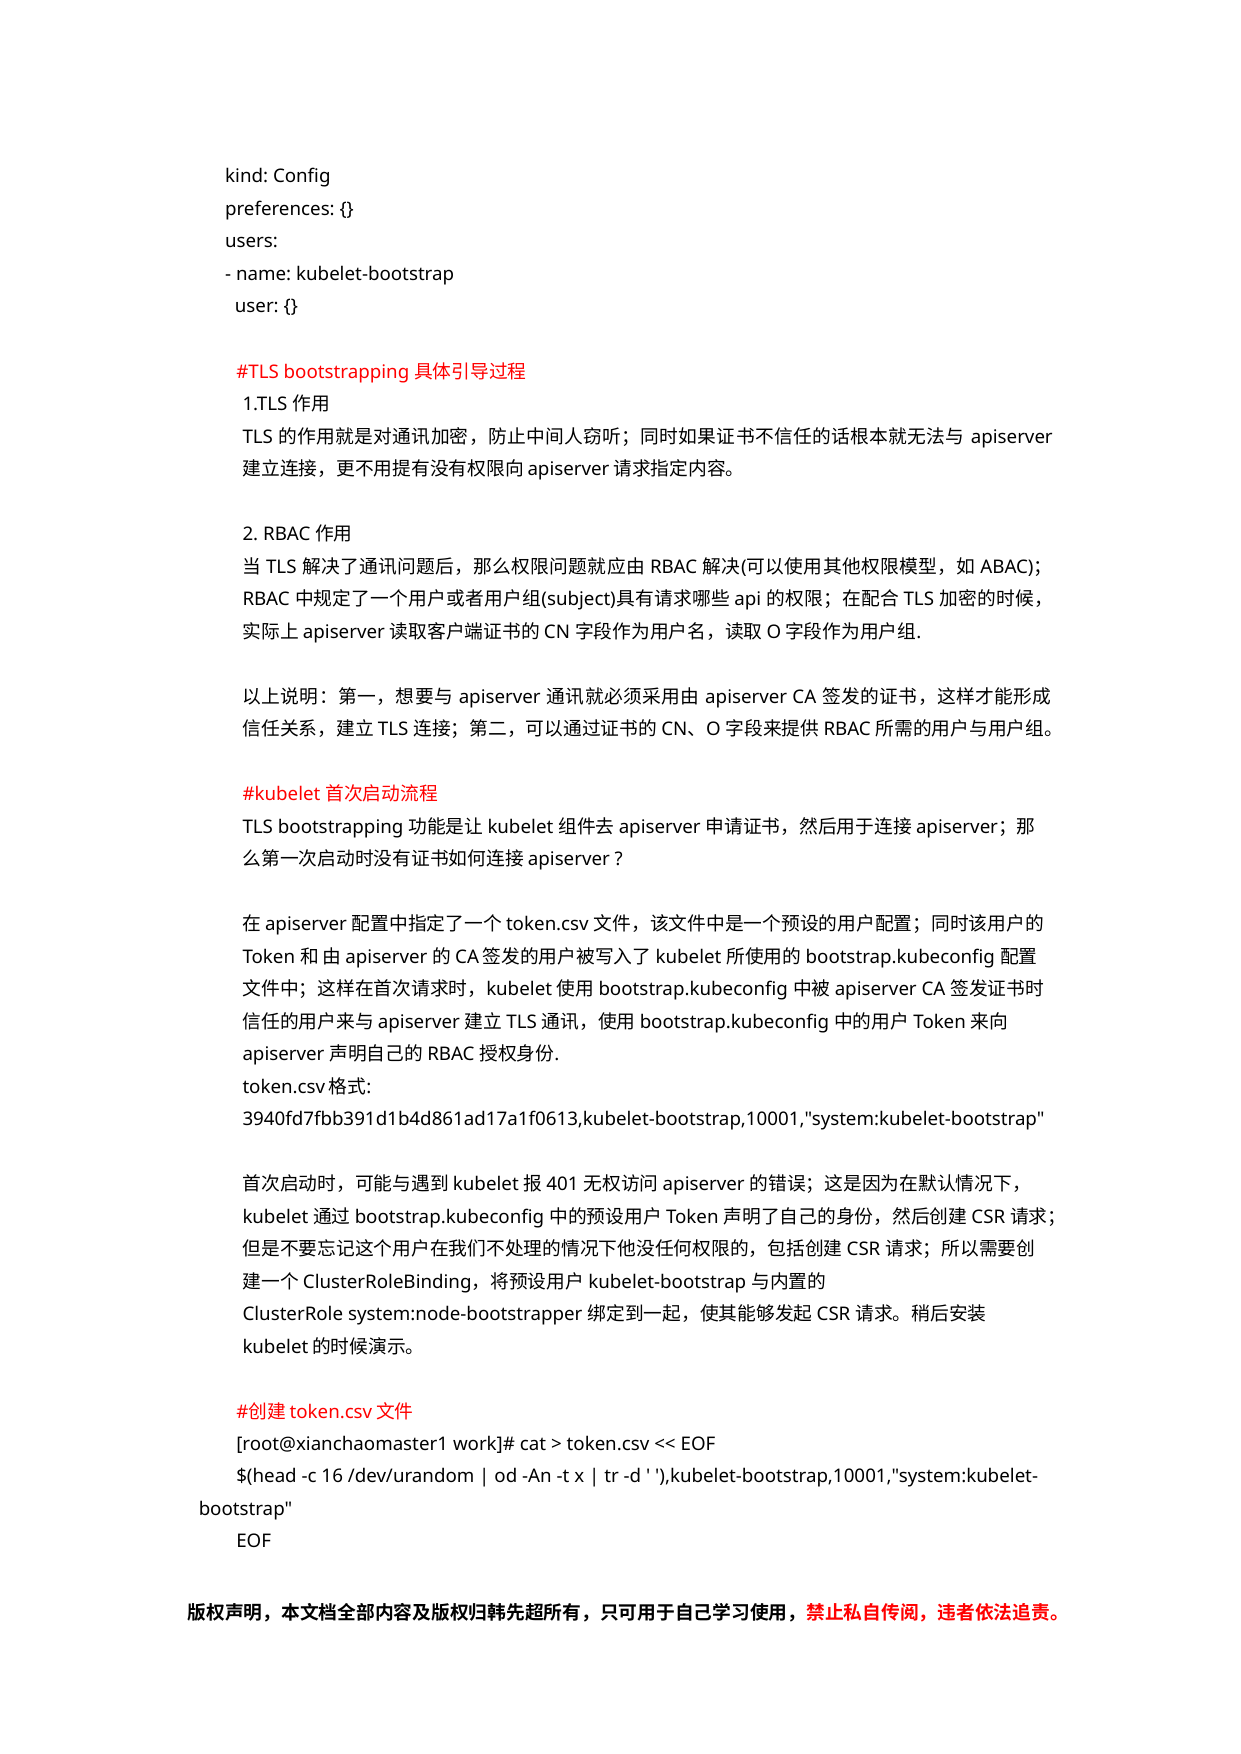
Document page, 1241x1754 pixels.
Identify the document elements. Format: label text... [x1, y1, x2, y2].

text 首次启动时，可能与遇到 kubelet 报 401 无权访问 apiserver 的错误；这是因为在默认情况下，kubelet 通过 bootstrap.kubeconfig 中的预设用户 Token 声明了自己的身份，然后创建 CSR 请求；但是不要忘记这个用户在我们不处理的情况下他没任何权限的，包括创建 CSR 请求；所以需要创建一个 ClusterRoleBinding，将预设用户 kubelet-bootstrap 与内置的 ClusterRole system:node-bootstrapper 绑定到一起，使其能够发起 CSR 请求。稍后安装kubelet的时候演示。 [242, 1134, 1053, 1361]
text $(head -c 16 /dev/urandom | od -An -t x | tr -d ' '),kubelet-bootstrap,10001,"system:kubelet-bootstrap" [198, 1459, 1053, 1524]
text user: {} [187, 289, 1053, 321]
text users: [187, 224, 1053, 256]
text EOF [198, 1524, 1053, 1556]
text #创建token.csv文件 [198, 1394, 1053, 1426]
text 1.TLS 作用 TLS 的作用就是对通讯加密，防止中间人窃听；同时如果证书不信任的话根本就无法与 apiserver 建立连接，更不用提有没有权限向apiserver请求指定内容。 2. RBAC 作用 当 TLS 解决了通讯问题后，那么权限问题就应由 RBAC 解决(可以使用其他权限模型，如 ABAC)；RBAC 中规定了一个用户或者用户组(subject)具有请求哪些 api 的权限；在配合 TLS 加密的时候，实际上 apiserver 读取客户端证书的 CN 字段作为用户名，读取 O字段作为用户组. 以上说明：第一，想要与 apiserver 通讯就必须采用由 apiserver CA 签发的证书，这样才能形成信任关系，建立 TLS 连接；第二，可以通过证书的 CN、O 字段来提供 RBAC 所需的用户与用户组。 [242, 386, 1053, 744]
text preferences: {} [187, 191, 1053, 224]
text 3940fd7fbb391d1b4d861ad17a1f0613,kubelet-bootstrap,10001,"system:kubelet-bootstrap" [242, 1101, 1053, 1134]
text - name: kubelet-bootstrap [187, 256, 1053, 289]
text [root@xianchaomaster1 work]# cat > token.csv << EOF [198, 1426, 1053, 1459]
text #kubelet 首次启动流程 TLS bootstrapping 功能是让 kubelet 组件去 apiserver 申请证书，然后用于连接 apiserver；那么第一次启动时没有证书如何连接 apiserver ? 在apiserver 配置中指定了一个 token.csv 文件，该文件中是一个预设的用户配置；同时该用户的Token 和 由apiserver 的 CA签发的用户被写入了 kubelet 所使用的 bootstrap.kubeconfig 配置文件中；这样在首次请求时，kubelet 使用 bootstrap.kubeconfig 中被 apiserver CA 签发证书时信任的用户来与 apiserver 建立 TLS 通讯，使用 bootstrap.kubeconfig 中的用户 Token 来向 apiserver 声明自己的 RBAC 授权身份. token.csv格式: [242, 776, 1053, 1101]
text kind: Config [187, 159, 1053, 191]
text #TLS bootstrapping 具体引导过程 [198, 354, 1053, 386]
